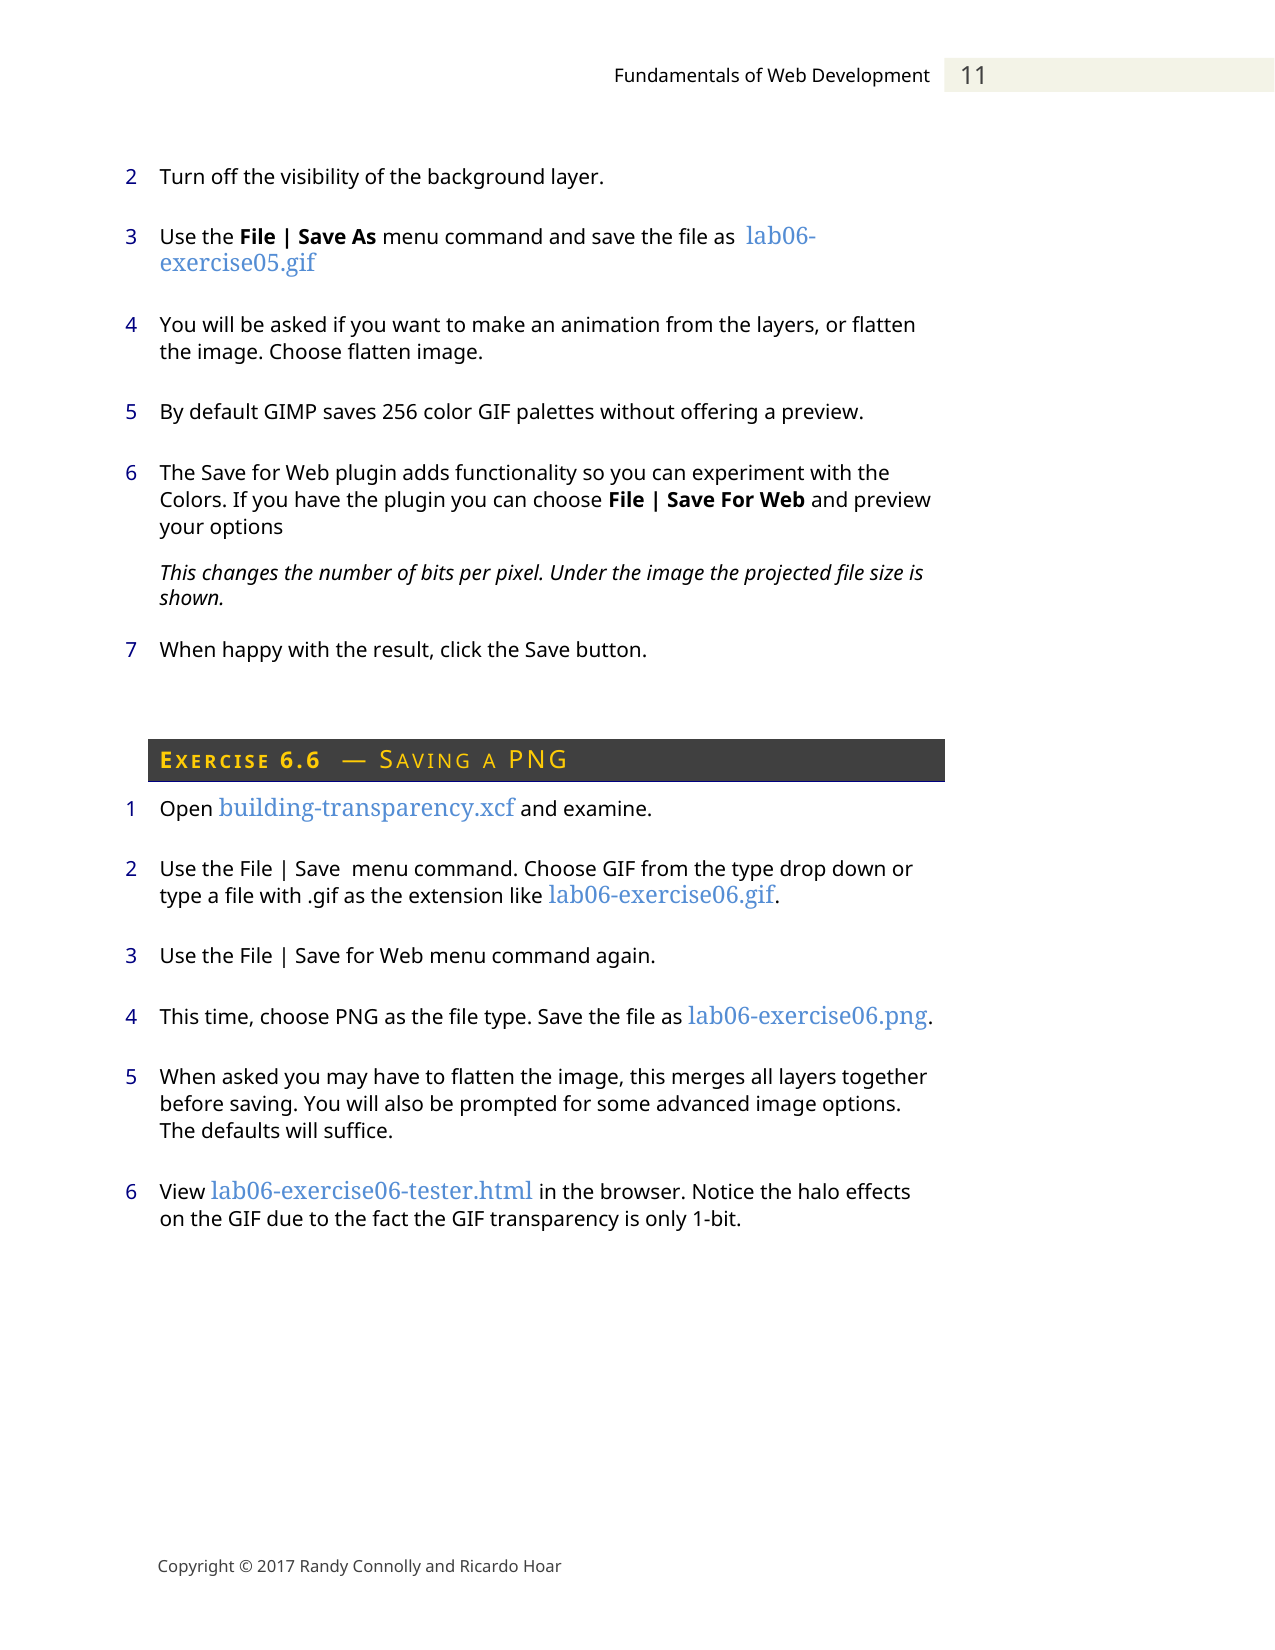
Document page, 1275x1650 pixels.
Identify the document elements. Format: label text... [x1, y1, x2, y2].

table_cell Use the File | Save for Web menu command again. [148, 930, 945, 990]
table_cell 3 [101, 210, 148, 298]
table_cell This time, choose PNG as the file type. Save the file as lab06-exercise06.png. [148, 990, 945, 1051]
table_cell 4 [101, 298, 148, 385]
table_cell 5 [101, 385, 148, 446]
table_cell The Save for Web plugin adds functionality so you can experiment with the Colors. If you have the plugin you can choose File | Save For Web and preview your options This changes the number of bits per pixel. Under the image the projected file size is shown. [148, 446, 945, 623]
table_cell Turn off the visibility of the background layer. [148, 150, 945, 210]
table_cell 2 [101, 842, 148, 930]
table_header Exercise 6. — Saving a PNG [148, 739, 945, 781]
table_cell Open building-transparency.xcf and examine. [148, 782, 945, 842]
table_cell 2 [101, 150, 148, 210]
table_cell Use the File | Save menu command. Choose GIF from the type drop down or type a file with .gif as the extension like lab06-exercise06.gif. [148, 842, 945, 930]
table_cell When happy with the result, click the Save button. [148, 623, 945, 683]
table_cell By default GIMP saves 256 color GIF palettes without offering a preview. [148, 385, 945, 446]
table_cell When asked you may have to flatten the image, this merges all layers together before saving. You will also be prompted for some advanced image options. The defaults will suffice. [148, 1051, 945, 1165]
table_cell 4 [101, 990, 148, 1051]
table_cell 6 [101, 1165, 148, 1253]
table_cell 3 [101, 930, 148, 990]
table_cell View lab06-exercise06-tester.html in the browser. Notice the halo effects on the GIF due to the fact the GIF transparency is only 1-bit. [148, 1165, 945, 1253]
table_cell 5 [101, 1051, 148, 1165]
table_cell 1 [101, 781, 148, 842]
table_cell 7 [101, 623, 148, 683]
table_cell 6 [101, 446, 148, 623]
table_cell Use the File | Save As menu command and save the file as lab06-exercise05.gif [148, 210, 945, 298]
table_cell You will be asked if you want to make an animation from the layers, or flatten the image. Choose flatten image. [148, 298, 945, 385]
